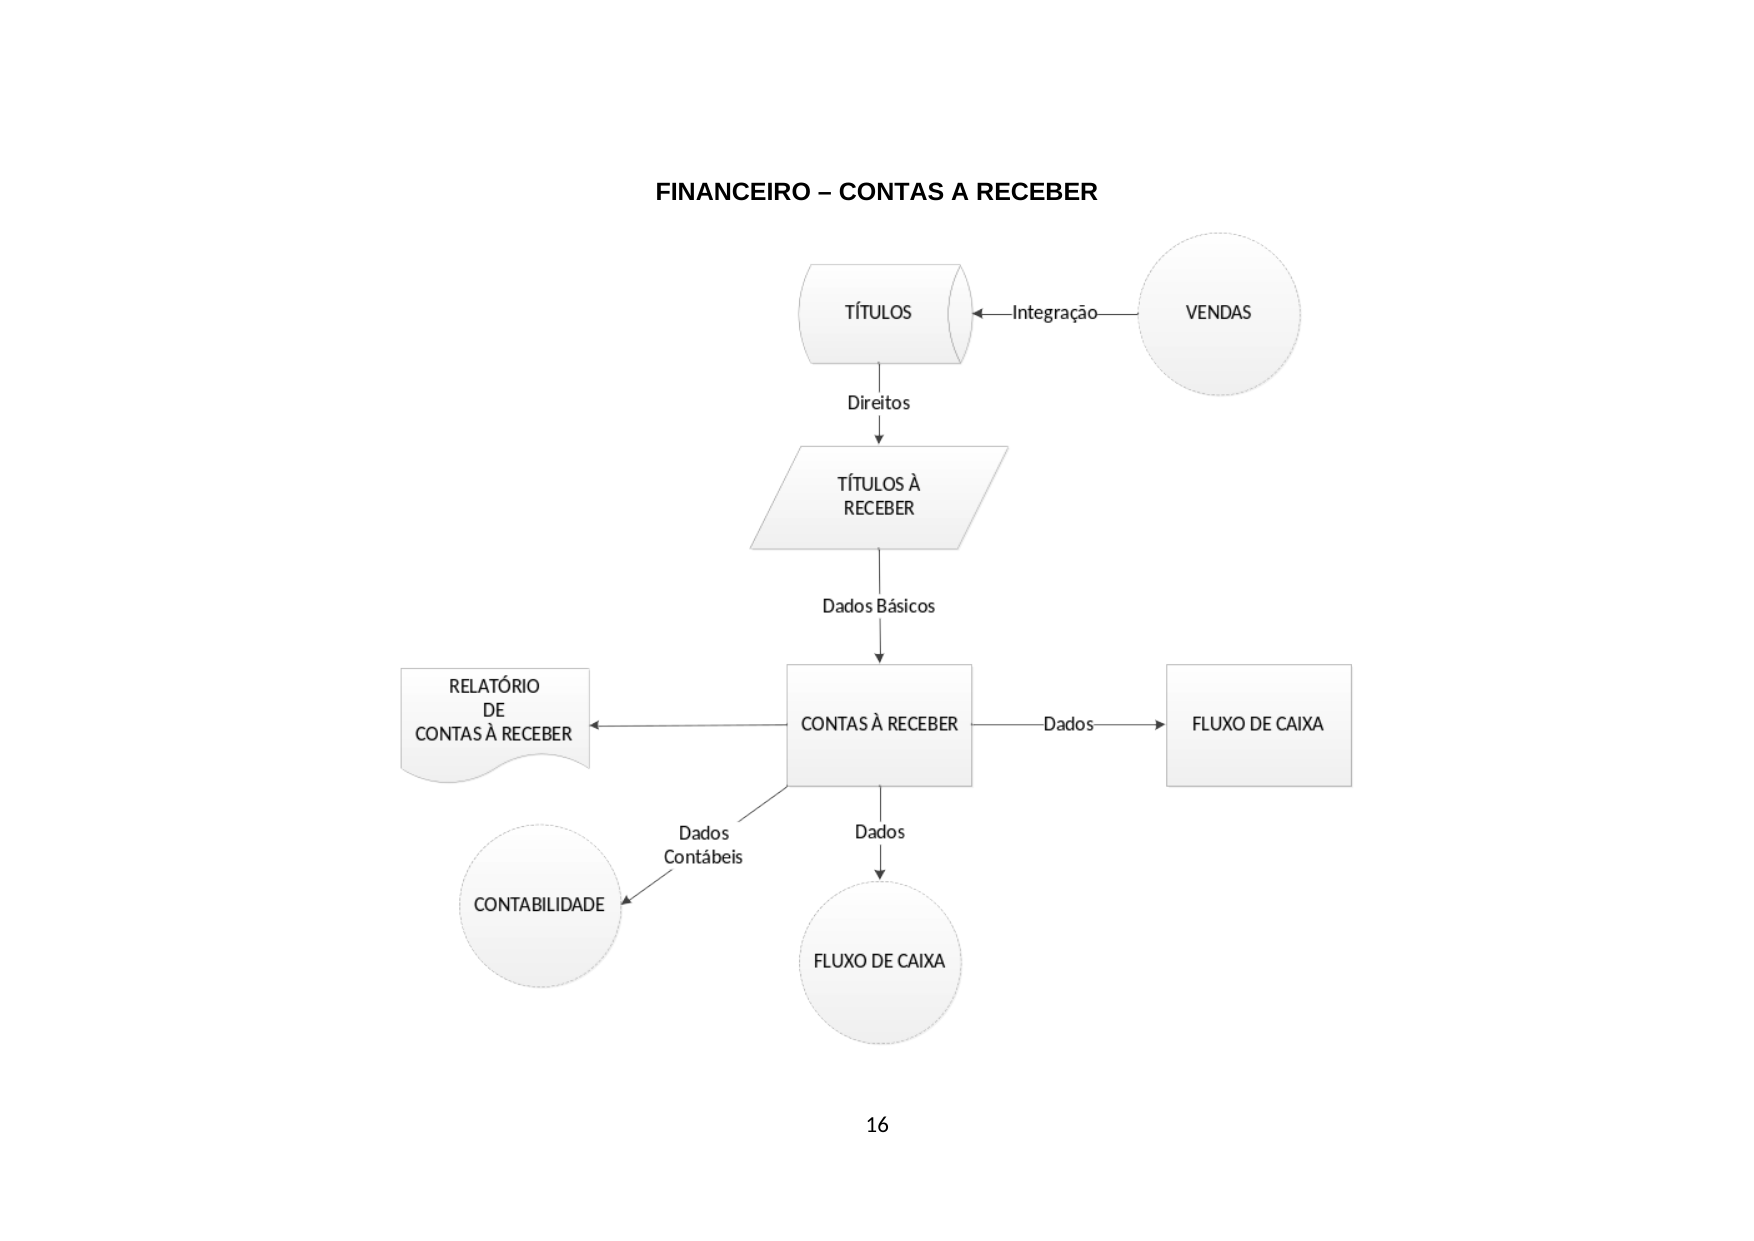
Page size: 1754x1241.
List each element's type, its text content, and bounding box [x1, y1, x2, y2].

text FINANCEIRO – CONTAS A RECEBER [148, 177, 1606, 206]
